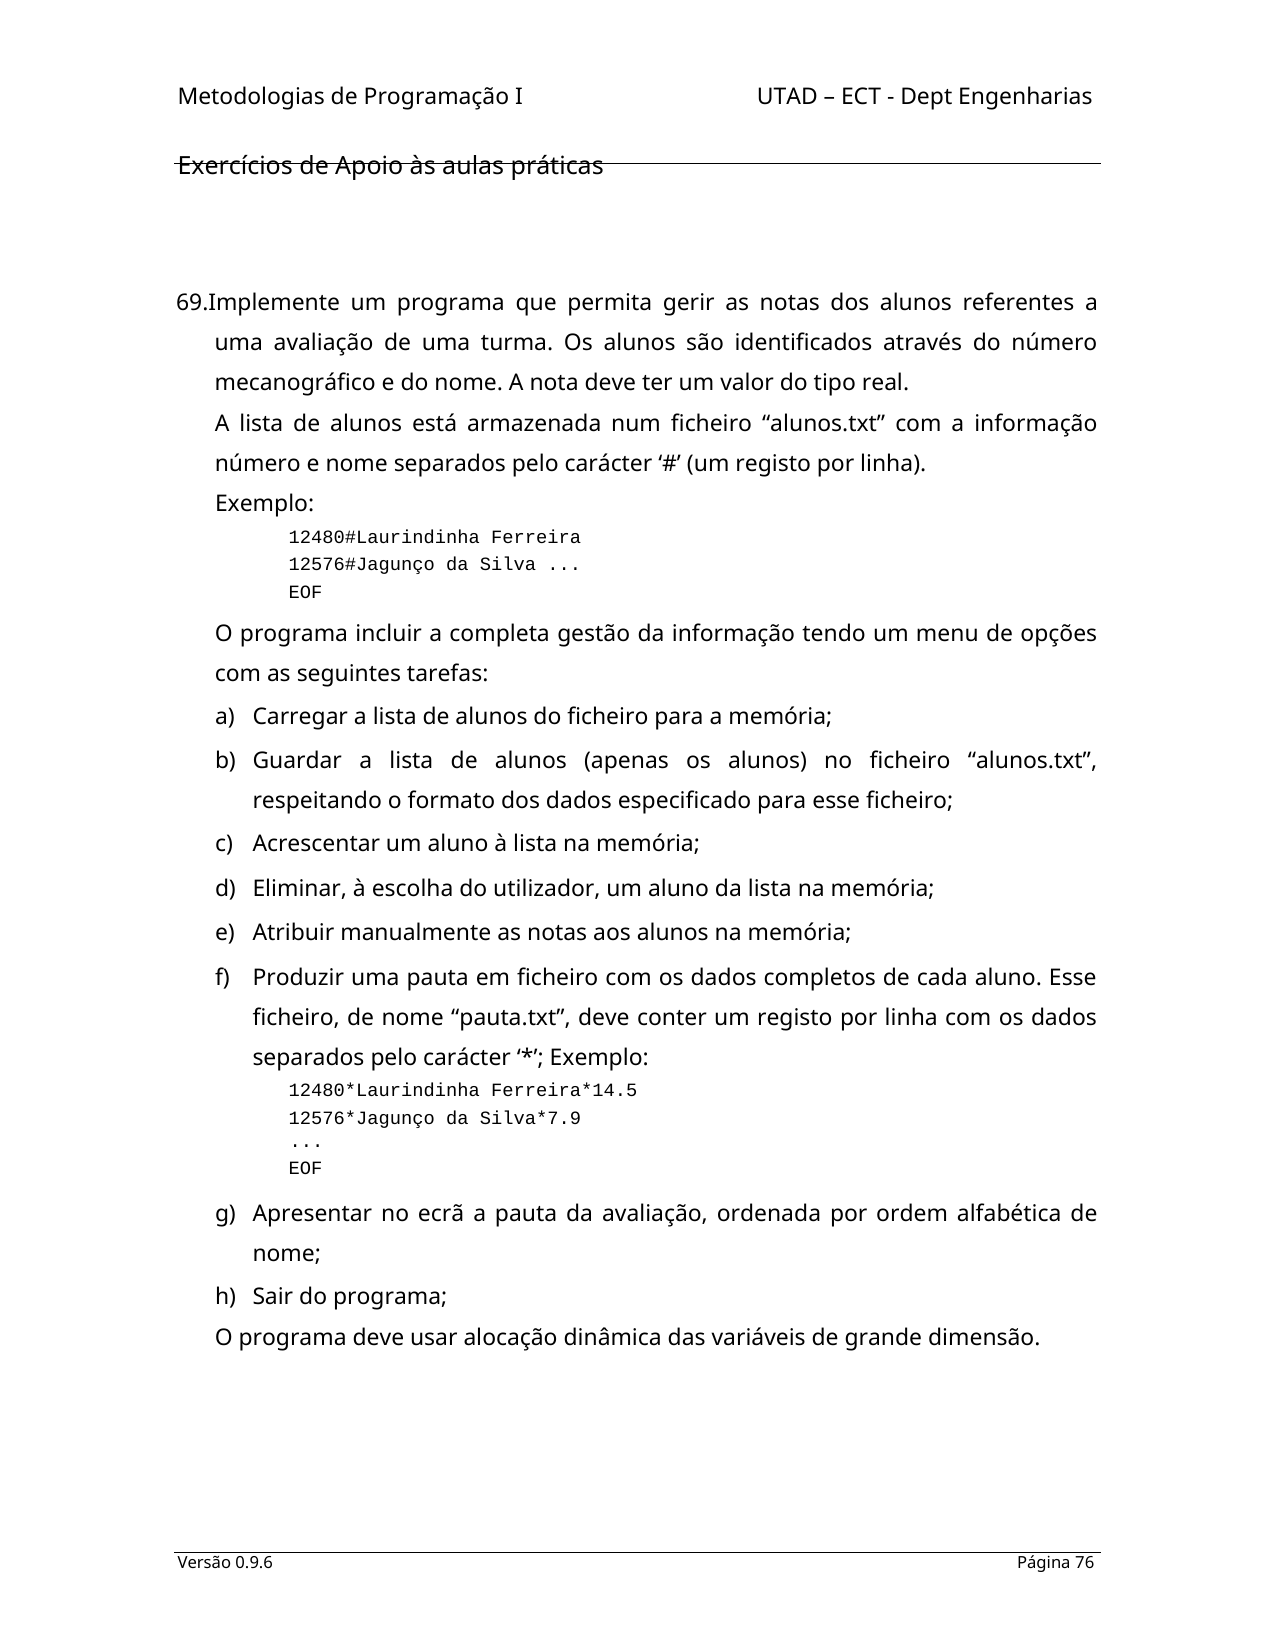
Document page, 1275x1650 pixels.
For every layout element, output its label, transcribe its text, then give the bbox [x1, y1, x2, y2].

text 12480*Laurindinha Ferreira*14.5 [288, 1081, 1098, 1102]
text O programa incluir a completa gestão da informação tendo um menu de opções com as seguintes tarefas: [214, 617, 1098, 688]
list Guardar a lista de alunos (apenas os alunos) no ficheiro “alunos.txt”, respeitando o formato dos dados especificado para esse ficheiro; [215, 744, 1098, 815]
text 69.Implemente um programa que permita gerir as notas dos alunos referentes a uma avaliação de uma turma. Os alunos são identificados através do número mecanográfico e do nome. A nota deve ter um valor do tipo real. [176, 286, 1098, 397]
list Atribuir manualmente as notas aos alunos na memória; [215, 916, 1098, 947]
text EOF [288, 582, 582, 604]
text Exemplo: [215, 487, 1098, 518]
text EOF [288, 1159, 582, 1180]
text 12576#Jagunço da Silva ... [288, 555, 582, 576]
text A lista de alunos está armazenada num ficheiro “alunos.txt” com a informação número e nome separados pelo carácter ‘#’ (um registo por linha). [214, 407, 1098, 478]
list Acrescentar um aluno à lista na memória; [215, 827, 1098, 859]
list Produzir uma pauta em ficheiro com os dados completos de cada aluno. Esse ficheiro, de nome “pauta.txt”, deve conter um registo por linha com os dados separados pelo carácter ‘*’; Exemplo: [215, 961, 1098, 1072]
list Apresentar no ecrã a pauta da avaliação, ordenada por ordem alfabética de nome; [215, 1197, 1098, 1268]
list Sair do programa; [215, 1280, 1098, 1311]
text O programa deve usar alocação dinâmica das variáveis de grande dimensão. [214, 1320, 1098, 1352]
list Carregar a lista de alunos do ficheiro para a memória; [215, 700, 1098, 731]
text 12576*Jagunço da Silva*7.9 ... [288, 1109, 582, 1153]
text 12480#Laurindinha Ferreira [288, 528, 582, 549]
list Eliminar, à escolha do utilizador, um aluno da lista na memória; [215, 872, 1098, 903]
